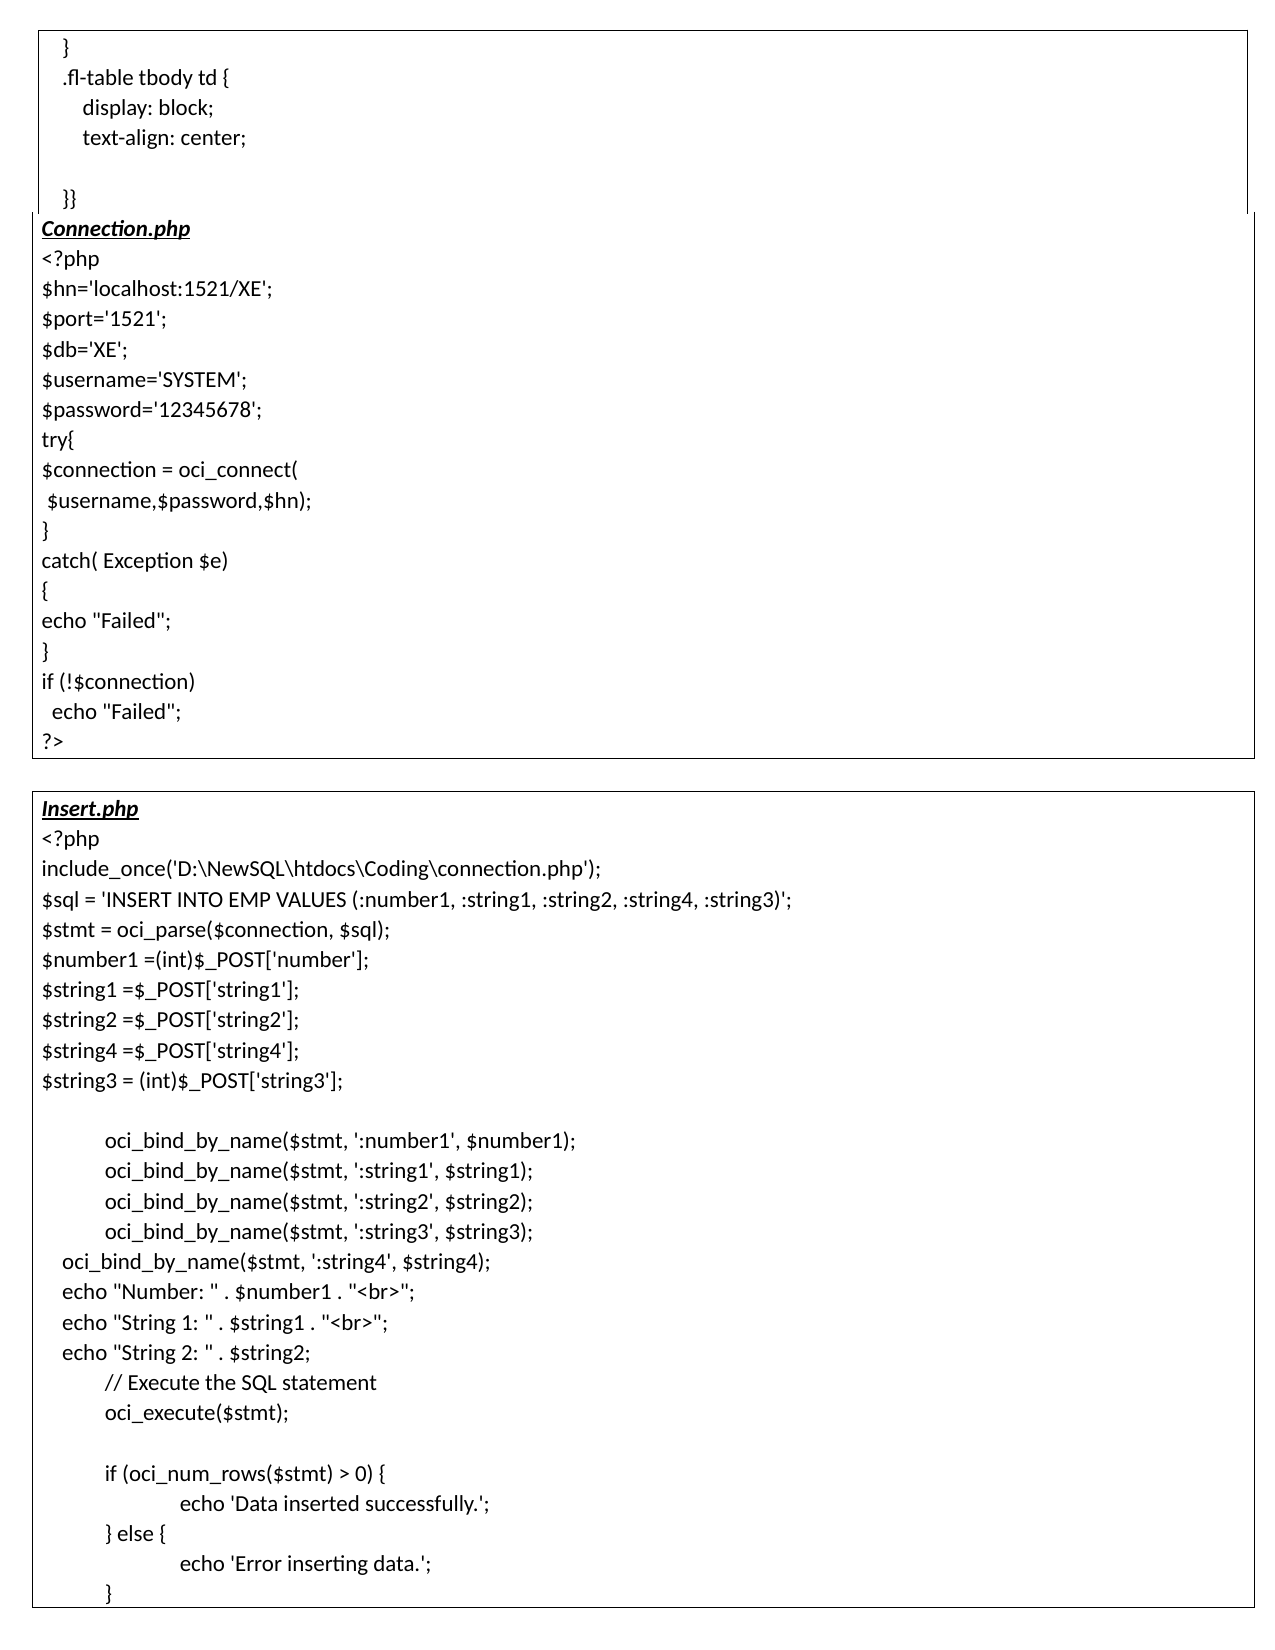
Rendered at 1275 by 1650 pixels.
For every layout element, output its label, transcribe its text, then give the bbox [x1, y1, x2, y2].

text } [33, 1576, 1254, 1607]
text oci_bind_by_name($stmt, ':string1', $string1); [33, 1153, 1254, 1184]
text $port='1521'; [33, 301, 1254, 332]
text include_once('D:\NewSQL\htdocs\Coding\connection.php'); [33, 851, 1254, 882]
text echo "Failed"; [33, 694, 1254, 724]
text $stmt = oci_parse($connection, $sql); [33, 912, 1254, 942]
text $string2 =$_POST['string2']; [33, 1002, 1254, 1033]
text } [33, 513, 1254, 543]
text Insert.php [33, 792, 1254, 821]
text oci_bind_by_name($stmt, ':string2', $string2); [33, 1184, 1254, 1214]
text echo 'Data inserted successfully.'; [33, 1486, 1254, 1516]
text echo "String 2: " . $string2; [33, 1335, 1254, 1365]
text try{ [33, 422, 1254, 452]
text display: block; [39, 90, 1247, 120]
text } [39, 31, 1247, 60]
text { [33, 573, 1254, 603]
text } [33, 634, 1254, 664]
text oci_bind_by_name($stmt, ':string4', $string4); [33, 1244, 1254, 1274]
text oci_bind_by_name($stmt, ':string3', $string3); [33, 1214, 1254, 1244]
text catch( Exception $e) [33, 543, 1254, 573]
text $connection = oci_connect( [33, 452, 1254, 483]
text text-align: center; [39, 120, 1247, 151]
text } else { [33, 1516, 1254, 1546]
text // Execute the SQL statement [33, 1365, 1254, 1395]
text $password='12345678'; [33, 392, 1254, 422]
text $number1 =(int)$_POST['number']; [33, 942, 1254, 972]
text echo "Failed"; [33, 603, 1254, 634]
text $string3 = (int)$_POST['string3']; [33, 1063, 1254, 1094]
text <?php [33, 241, 1254, 271]
text echo "Number: " . $number1 . "<br>"; [33, 1274, 1254, 1304]
text $username='SYSTEM'; [33, 362, 1254, 392]
text Connection.php [32, 211, 1254, 241]
text ?> [33, 724, 1254, 758]
text if (!$connection) [33, 664, 1254, 694]
text echo "String 1: " . $string1 . "<br>"; [33, 1304, 1254, 1335]
text $string1 =$_POST['string1']; [33, 972, 1254, 1002]
text $string4 =$_POST['string4']; [33, 1033, 1254, 1063]
text oci_execute($stmt); [33, 1395, 1254, 1426]
text $db='XE'; [33, 332, 1254, 362]
text .fl-table tbody td { [39, 60, 1247, 90]
text $hn='localhost:1521/XE'; [33, 271, 1254, 301]
text echo 'Error inserting data.'; [33, 1546, 1254, 1576]
text <?php [33, 821, 1254, 851]
text }} [39, 181, 1247, 211]
text oci_bind_by_name($stmt, ':number1', $number1); [33, 1123, 1254, 1153]
text $sql = 'INSERT INTO EMP VALUES (:number1, :string1, :string2, :string4, :string3)'; [33, 882, 1254, 912]
text if (oci_num_rows($stmt) > 0) { [33, 1456, 1254, 1486]
text $username,$password,$hn); [33, 483, 1254, 513]
